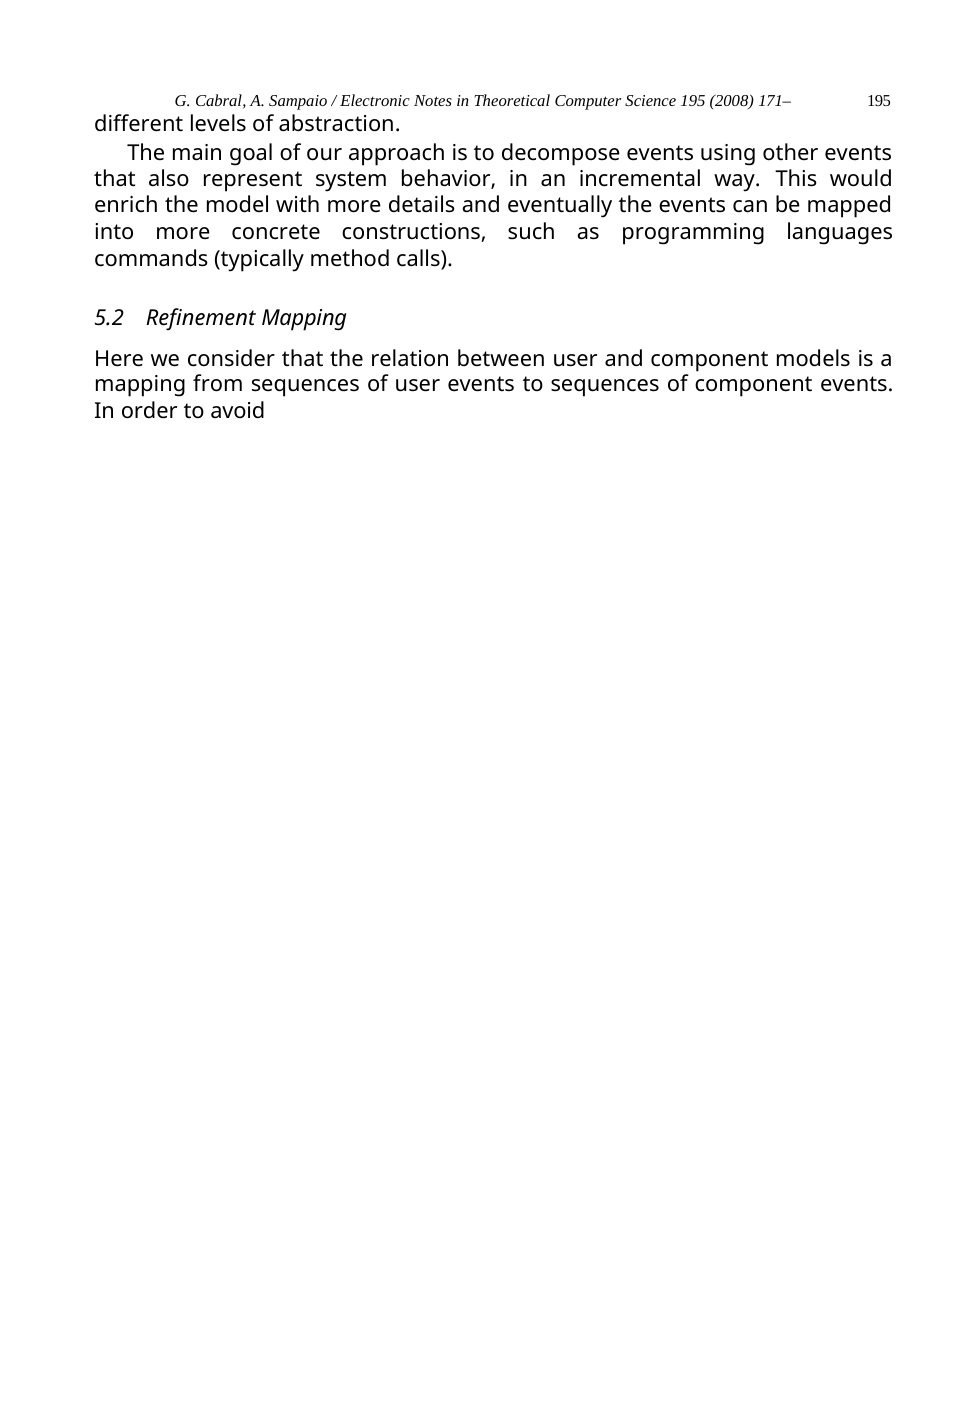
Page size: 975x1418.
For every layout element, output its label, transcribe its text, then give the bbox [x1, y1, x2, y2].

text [94, 110, 893, 137]
text The main goal of our approach is to decompose events using other events that also represent system behavior, in an incremental way. This would enrich the model with more details and eventually the events can be mapped into more concrete constructions, such as programming languages commands (typically method calls). [94, 139, 893, 273]
text Here we consider that the relation between user and component models is a mapping from sequences of user events to sequences of component events. In order to avoid [94, 346, 893, 424]
list Reﬁnement Mapping [94, 302, 904, 332]
